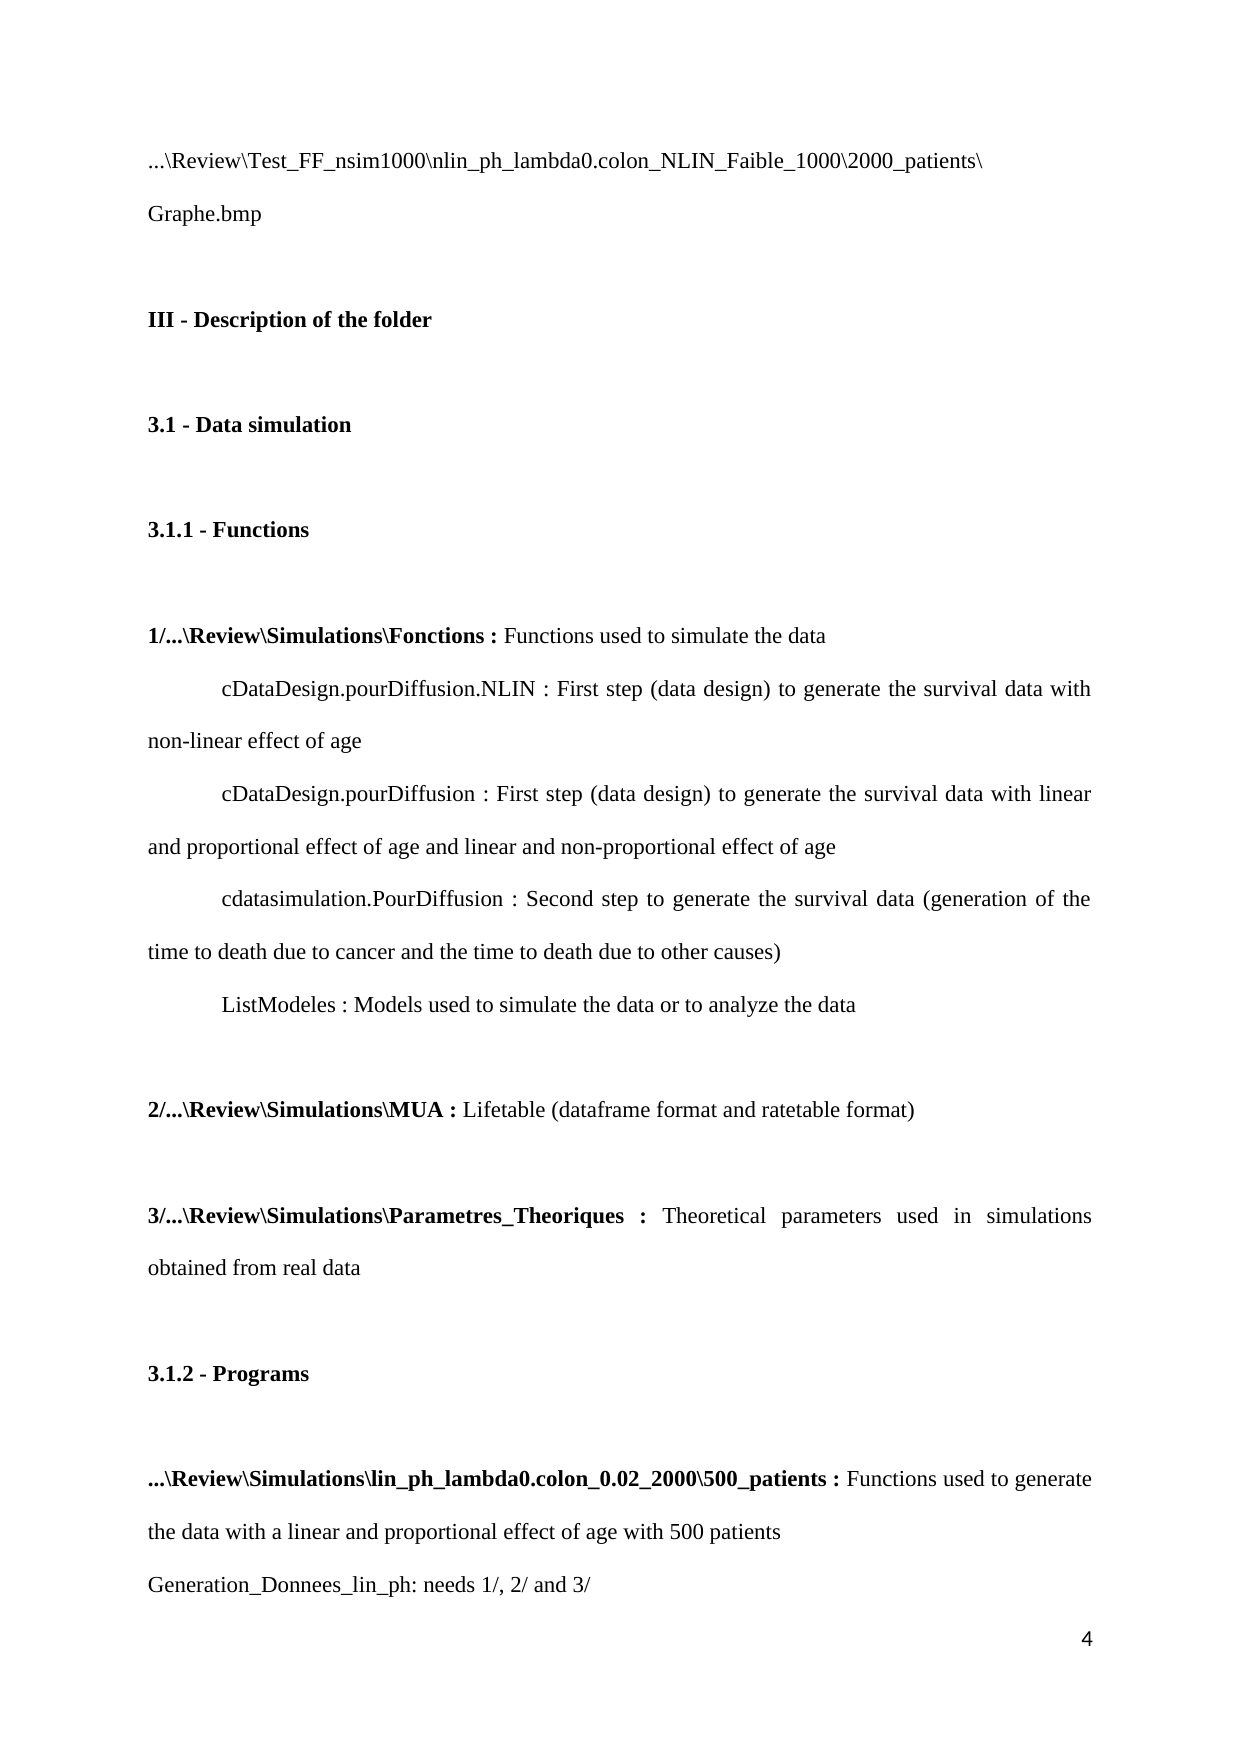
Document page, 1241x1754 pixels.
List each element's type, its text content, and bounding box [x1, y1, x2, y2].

text 3/...\Review\Simulations\Parametres_Theoriques : Theoretical parameters used in simulations obtained from real data [148, 1202, 1093, 1281]
text 3.1.1 - Functions [148, 517, 1093, 543]
text 3.1 - Data simulation [148, 411, 1093, 437]
text ...\Review\Test_FF_nsim1000\nlin_ph_lambda0.colon_NLIN_Faible_1000\2000_patients\Graphe.bmp [148, 148, 1093, 227]
text 2/...\Review\Simulations\MUA : Lifetable (dataframe format and ratetable format) [148, 1096, 1093, 1123]
text 1/...\Review\Simulations\Fonctions : Functions used to simulate the data [148, 622, 1093, 648]
text Generation_Donnees_lin_ph: needs 1/, 2/ and 3/ [148, 1571, 1093, 1597]
text 3.1.2 - Programs [148, 1360, 1093, 1386]
text cdatasimulation.PourDiffusion : Second step to generate the survival data (generation of the time to death due to cancer and the time to death due to other causes) [148, 886, 1093, 964]
text ...\Review\Simulations\lin_ph_lambda0.colon_0.02_2000\500_patients : Functions used to generate the data with a linear and proportional effect of age with 500 patients [148, 1465, 1093, 1544]
text cDataDesign.pourDiffusion.NLIN : First step (data design) to generate the survival data with non-linear effect of age [148, 675, 1093, 754]
text III - Description of the folder [148, 306, 1093, 332]
text cDataDesign.pourDiffusion : First step (data design) to generate the survival data with linear and proportional effect of age and linear and non-proportional effect of age [148, 780, 1093, 859]
text ListModeles : Models used to simulate the data or to analyze the data [148, 991, 1093, 1017]
